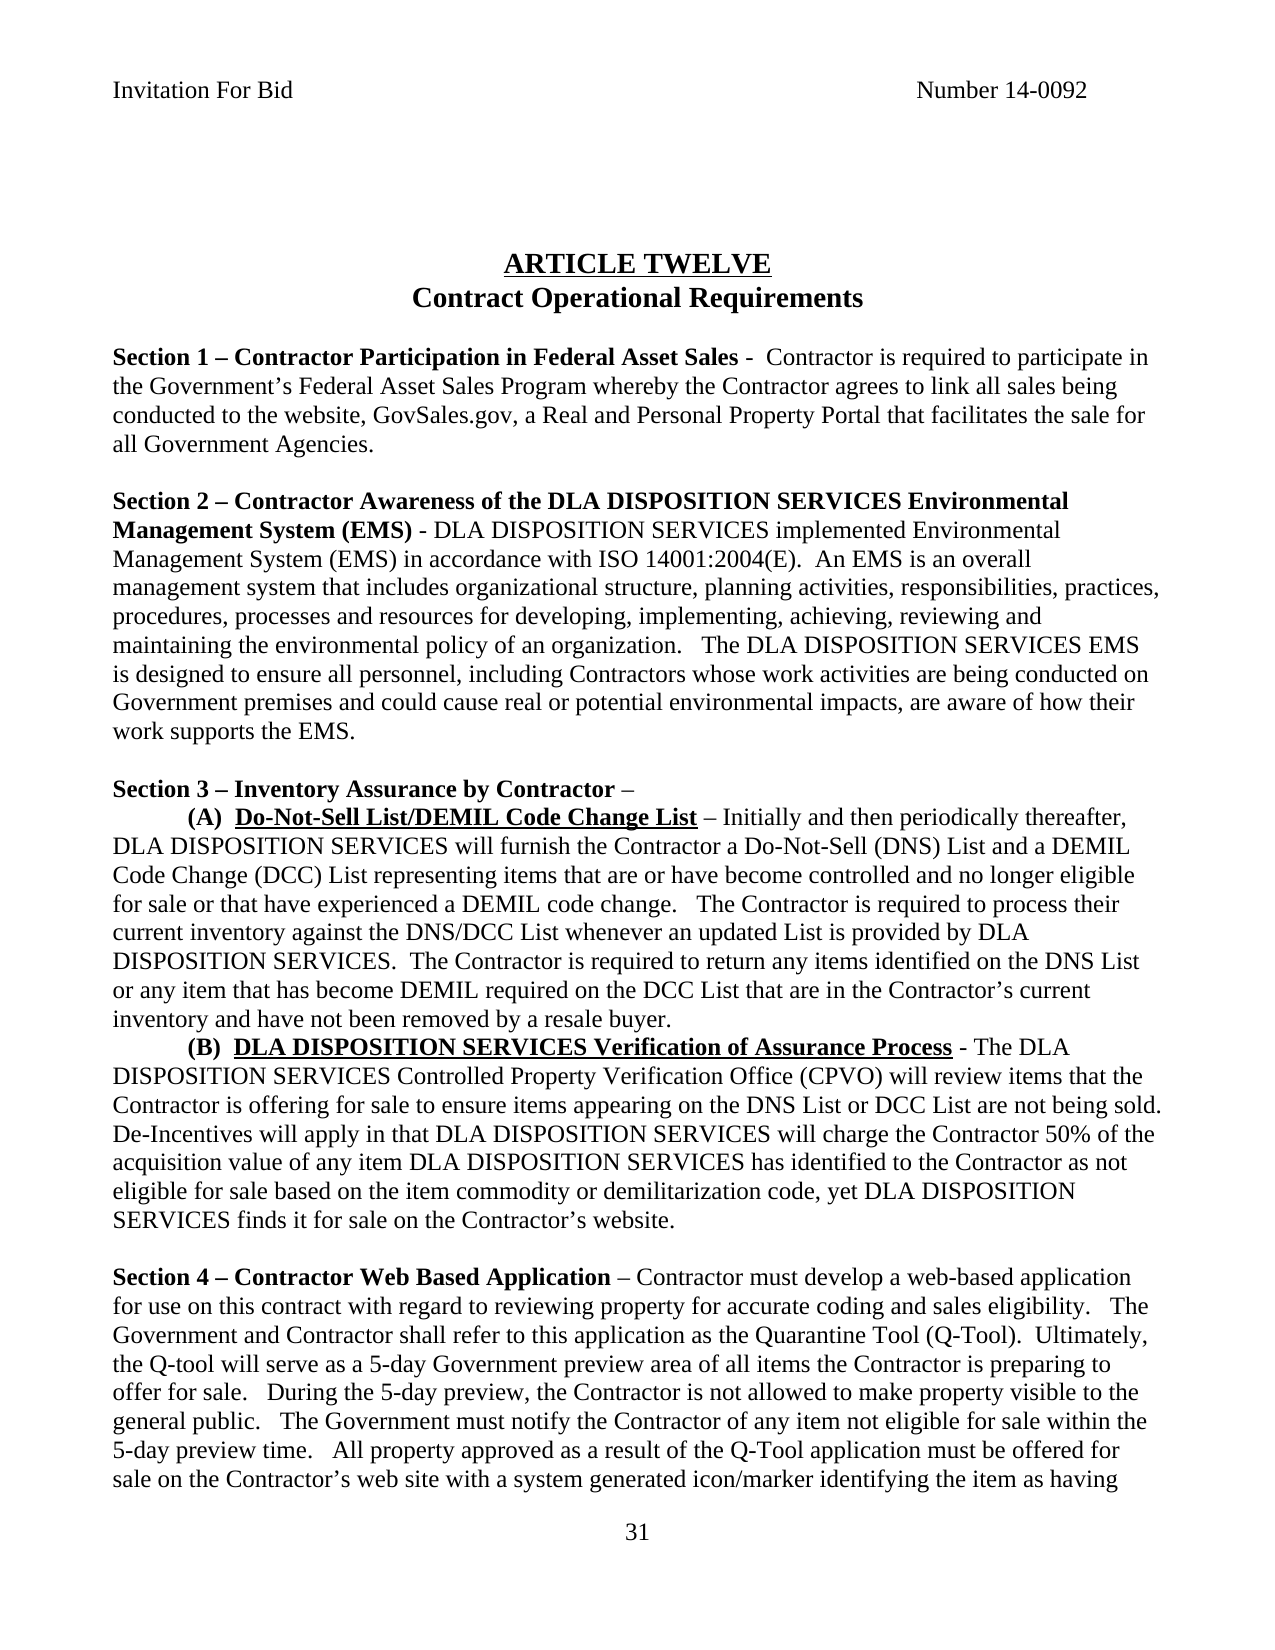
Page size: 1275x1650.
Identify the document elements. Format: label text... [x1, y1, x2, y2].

text Section 1 – Contractor Participation in Federal Asset Sales - Contractor is required to participate in the Government’s Federal Asset Sales Program whereby the Contractor agrees to link all sales being conducted to the website, GovSales.gov, a Real and Personal Property Portal that facilitates the sale for all Government Agencies. [112, 342, 1162, 457]
text ARTICLE TWELVE [112, 247, 1162, 280]
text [112, 1262, 1162, 1492]
text Section 2 – Contractor Awareness of the DLA DISPOSITION SERVICES Environmental Management System (EMS) - DLA DISPOSITION SERVICES implemented Environmental Management System (EMS) in accordance with ISO 14001:2004(E). An EMS is an overall management system that includes organizational structure, planning activities, responsibilities, practices, procedures, processes and resources for developing, implementing, achieving, reviewing and maintaining the environmental policy of an organization. The DLA DISPOSITION SERVICES EMS is designed to ensure all personnel, including Contractors whose work activities are being conducted on Government premises and could cause real or potential environmental impacts, are aware of how their work supports the EMS. [112, 486, 1162, 745]
text (A) Do-Not-Sell List/DEMIL Code Change List – Initially and then periodically thereafter, DLA DISPOSITION SERVICES will furnish the Contractor a Do-Not-Sell (DNS) List and a DEMIL Code Change (DCC) List representing items that are or have become controlled and no longer eligible for sale or that have experienced a DEMIL code change. The Contractor is required to process their current inventory against the DNS/DCC List whenever an updated List is provided by DLA DISPOSITION SERVICES. The Contractor is required to return any items identified on the DNS List or any item that has become DEMIL required on the DCC List that are in the Contractor’s current inventory and have not been removed by a resale buyer. [112, 802, 1162, 1032]
text Section 3 – Inventory Assurance by Contractor – [112, 774, 1162, 802]
text Contract Operational Requirements [112, 280, 1162, 314]
text (B) DLA DISPOSITION SERVICES Verification of Assurance Process - The DLA DISPOSITION SERVICES Controlled Property Verification Office (CPVO) will review items that the Contractor is offering for sale to ensure items appearing on the DNS List or DCC List are not being sold. De-Incentives will apply in that DLA DISPOSITION SERVICES will charge the Contractor 50% of the acquisition value of any item DLA DISPOSITION SERVICES has identified to the Contractor as not eligible for sale based on the item commodity or demilitarization code, yet DLA DISPOSITION SERVICES finds it for sale on the Contractor’s website. [112, 1032, 1162, 1234]
